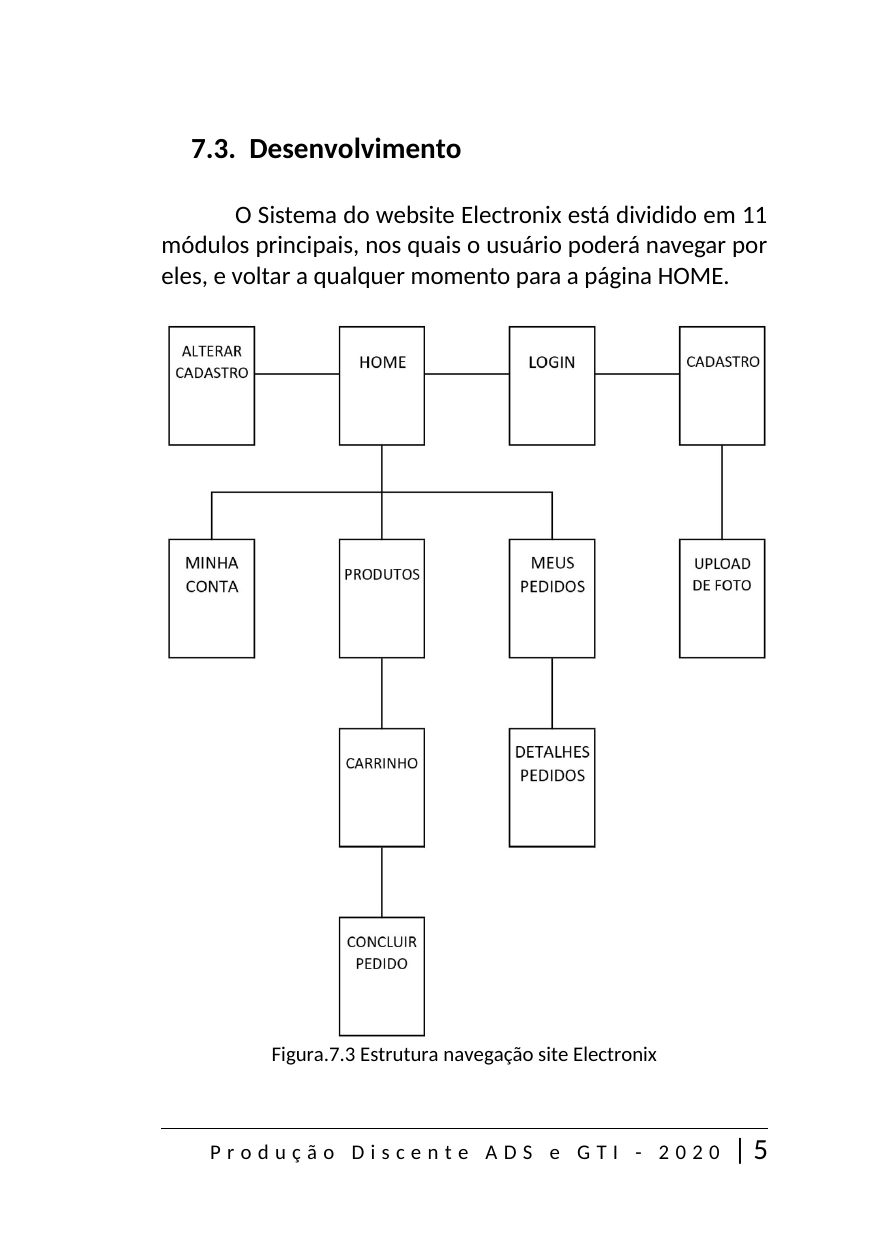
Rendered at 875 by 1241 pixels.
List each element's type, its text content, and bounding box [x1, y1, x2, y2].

subtitle 7.3. Desenvolvimento [191, 130, 768, 166]
text O Sistema do website Electronix está dividido em 11 módulos principais, nos quais o usuário poderá navegar por eles, e voltar a qualquer momento para a página HOME. [161, 199, 768, 291]
text Figura.7.3 Estrutura navegação site Electronix [161, 1041, 768, 1066]
picture [161, 321, 768, 1041]
